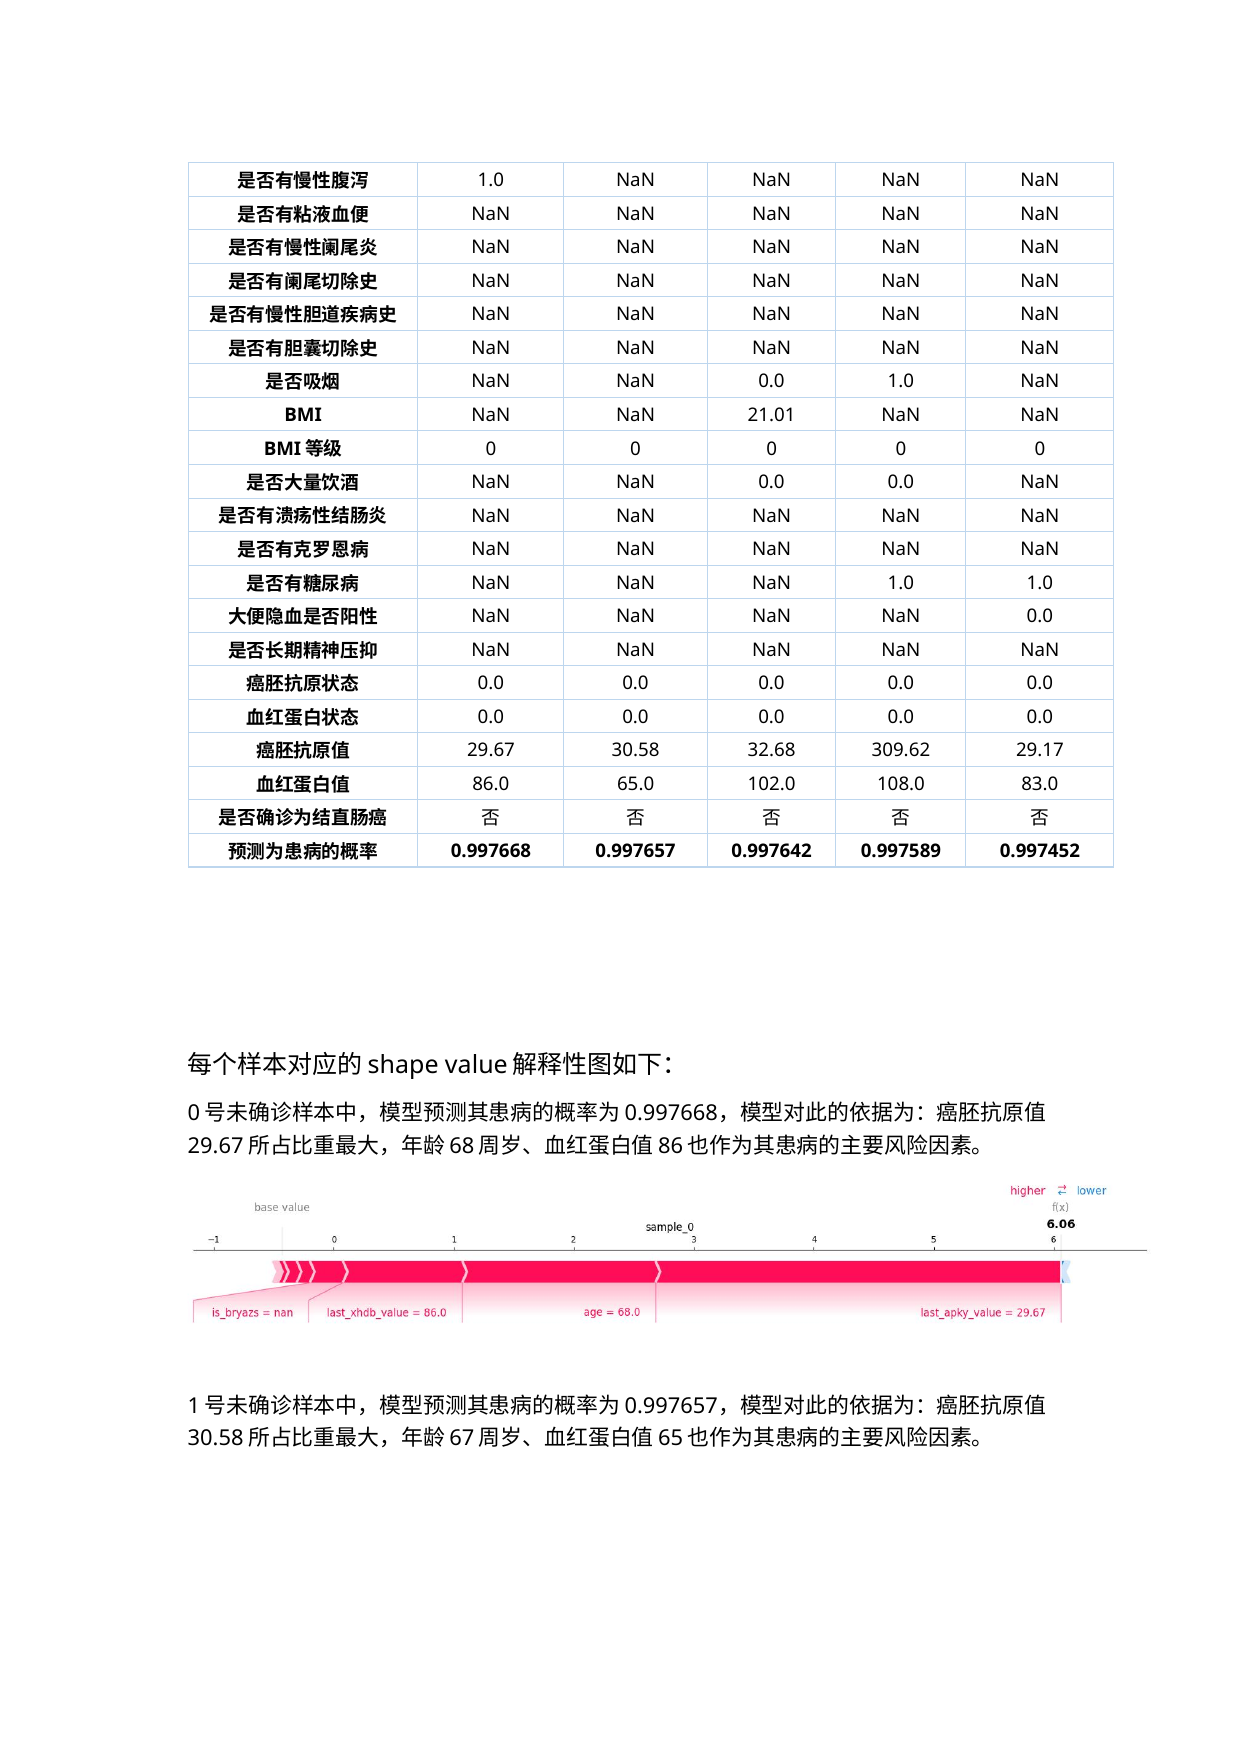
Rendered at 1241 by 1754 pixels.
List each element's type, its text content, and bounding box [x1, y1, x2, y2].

table_cell NaN [564, 230, 707, 263]
table_cell NaN [418, 331, 563, 363]
table_cell 0.0 [418, 666, 563, 699]
table_cell 65.0 [564, 767, 707, 799]
table_cell 是否有胆囊切除史 [189, 331, 417, 363]
table_cell BMI [189, 398, 417, 430]
table_cell NaN [418, 633, 563, 665]
table_cell NaN [418, 197, 563, 229]
table_cell NaN [564, 532, 707, 564]
table_cell 29.67 [418, 733, 563, 766]
table_cell NaN [564, 465, 707, 497]
table_cell 0.0 [966, 666, 1113, 699]
table_cell NaN [836, 398, 965, 430]
table_cell NaN [708, 297, 835, 330]
table_cell 0.0 [564, 666, 707, 699]
table_cell NaN [836, 264, 965, 296]
table_cell NaN [966, 364, 1113, 397]
table_cell NaN [708, 566, 835, 598]
table_cell NaN [418, 364, 563, 397]
table_cell NaN [966, 297, 1113, 330]
table_cell 是否有慢性腹泻 [189, 163, 417, 196]
table_cell NaN [564, 163, 707, 196]
table_cell 0.0 [836, 700, 965, 732]
table_cell 是否吸烟 [189, 364, 417, 397]
table_cell NaN [708, 264, 835, 296]
table_cell 0.0 [418, 700, 563, 732]
table_cell NaN [564, 297, 707, 330]
table_cell NaN [708, 532, 835, 564]
table_cell NaN [708, 331, 835, 363]
table_cell NaN [564, 398, 707, 430]
table_cell NaN [564, 364, 707, 397]
table_cell 108.0 [836, 767, 965, 799]
table_cell 否 [564, 800, 707, 833]
table_cell NaN [708, 197, 835, 229]
table_cell NaN [836, 197, 965, 229]
table_cell 大便隐血是否阳性 [189, 599, 417, 632]
table_cell 86.0 [418, 767, 563, 799]
picture [187, 1175, 1152, 1339]
table_cell NaN [418, 599, 563, 632]
table_cell 血红蛋白值 [189, 767, 417, 799]
table_cell NaN [836, 230, 965, 263]
table_cell NaN [708, 599, 835, 632]
table_cell 0.997668 [418, 834, 563, 866]
table_cell 0.997642 [708, 834, 835, 866]
table_cell BMI等级 [189, 431, 417, 464]
table_cell 0.0 [708, 700, 835, 732]
table_cell 0 [966, 431, 1113, 464]
table_cell NaN [966, 465, 1113, 497]
table_cell NaN [564, 599, 707, 632]
text 1号未确诊样本中，模型预测其患病的概率为0.997657，模型对此的依据为：癌胚抗原值30.58所占比重最大，年龄67周岁、血红蛋白值65也作为其患病的主要风险因素。 [187, 1387, 1053, 1452]
table_cell NaN [418, 398, 563, 430]
table_cell 0.997452 [966, 834, 1113, 866]
table_cell NaN [418, 566, 563, 598]
table_cell NaN [564, 331, 707, 363]
table_cell 癌胚抗原值 [189, 733, 417, 766]
table_cell NaN [418, 230, 563, 263]
table_cell 0.0 [836, 465, 965, 497]
table_cell NaN [836, 532, 965, 564]
table_cell NaN [418, 264, 563, 296]
table_cell 1.0 [966, 566, 1113, 598]
table_cell 是否有阑尾切除史 [189, 264, 417, 296]
table_cell 是否有克罗恩病 [189, 532, 417, 564]
table_cell NaN [418, 499, 563, 531]
table_cell NaN [966, 633, 1113, 665]
table_cell 是否有糖尿病 [189, 566, 417, 598]
table_cell 是否有慢性阑尾炎 [189, 230, 417, 263]
table_cell NaN [966, 230, 1113, 263]
table_cell 血红蛋白状态 [189, 700, 417, 732]
table_cell 是否确诊为结直肠癌 [189, 800, 417, 833]
table_cell NaN [836, 331, 965, 363]
table_cell NaN [708, 230, 835, 263]
table_cell 29.17 [966, 733, 1113, 766]
table_cell NaN [836, 163, 965, 196]
table_cell 0.0 [708, 364, 835, 397]
text 每个样本对应的shape value解释性图如下： [187, 1030, 1088, 1095]
table_cell NaN [418, 532, 563, 564]
table_cell 1.0 [836, 364, 965, 397]
table_cell NaN [708, 633, 835, 665]
table_cell 0.0 [966, 599, 1113, 632]
table_cell 是否大量饮酒 [189, 465, 417, 497]
table_cell 1.0 [836, 566, 965, 598]
table_cell 21.01 [708, 398, 835, 430]
table_cell NaN [836, 499, 965, 531]
table_cell NaN [564, 264, 707, 296]
table_cell NaN [966, 264, 1113, 296]
table_cell 是否长期精神压抑 [189, 633, 417, 665]
table_cell NaN [966, 163, 1113, 196]
table_cell NaN [966, 532, 1113, 564]
table_cell NaN [564, 633, 707, 665]
table_cell NaN [708, 163, 835, 196]
table_cell 否 [966, 800, 1113, 833]
table_cell NaN [418, 465, 563, 497]
table_cell NaN [836, 297, 965, 330]
table_cell 83.0 [966, 767, 1113, 799]
table_cell 102.0 [708, 767, 835, 799]
table_cell 32.68 [708, 733, 835, 766]
table_cell 是否有慢性胆道疾病史 [189, 297, 417, 330]
table_cell NaN [564, 566, 707, 598]
table_cell NaN [966, 398, 1113, 430]
table_cell 0 [708, 431, 835, 464]
text 0号未确诊样本中，模型预测其患病的概率为0.997668，模型对此的依据为：癌胚抗原值29.67所占比重最大，年龄68周岁、血红蛋白值86也作为其患病的主要风险因素。 [187, 1095, 1053, 1160]
table_cell NaN [966, 197, 1113, 229]
table_cell NaN [966, 331, 1113, 363]
table_cell 0 [836, 431, 965, 464]
table_cell 是否有溃疡性结肠炎 [189, 499, 417, 531]
table_cell 0.0 [708, 465, 835, 497]
table_cell 0.997589 [836, 834, 965, 866]
table_cell 0.997657 [564, 834, 707, 866]
table_cell NaN [564, 197, 707, 229]
table_cell 是否有粘液血便 [189, 197, 417, 229]
table_cell NaN [836, 599, 965, 632]
table_cell 0.0 [564, 700, 707, 732]
table_cell 0 [564, 431, 707, 464]
table_cell NaN [708, 499, 835, 531]
table_cell 0.0 [966, 700, 1113, 732]
table_cell 否 [836, 800, 965, 833]
table_cell 预测为患病的概率 [189, 834, 417, 866]
table_cell 否 [708, 800, 835, 833]
table_cell 否 [418, 800, 563, 833]
table_cell 0 [418, 431, 563, 464]
table_cell NaN [418, 297, 563, 330]
table_cell NaN [836, 633, 965, 665]
table_cell NaN [564, 499, 707, 531]
table_cell 0.0 [708, 666, 835, 699]
table_cell 癌胚抗原状态 [189, 666, 417, 699]
table_cell 0.0 [836, 666, 965, 699]
table_cell NaN [966, 499, 1113, 531]
table_cell 309.62 [836, 733, 965, 766]
table_cell 30.58 [564, 733, 707, 766]
table_cell 1.0 [418, 163, 563, 196]
